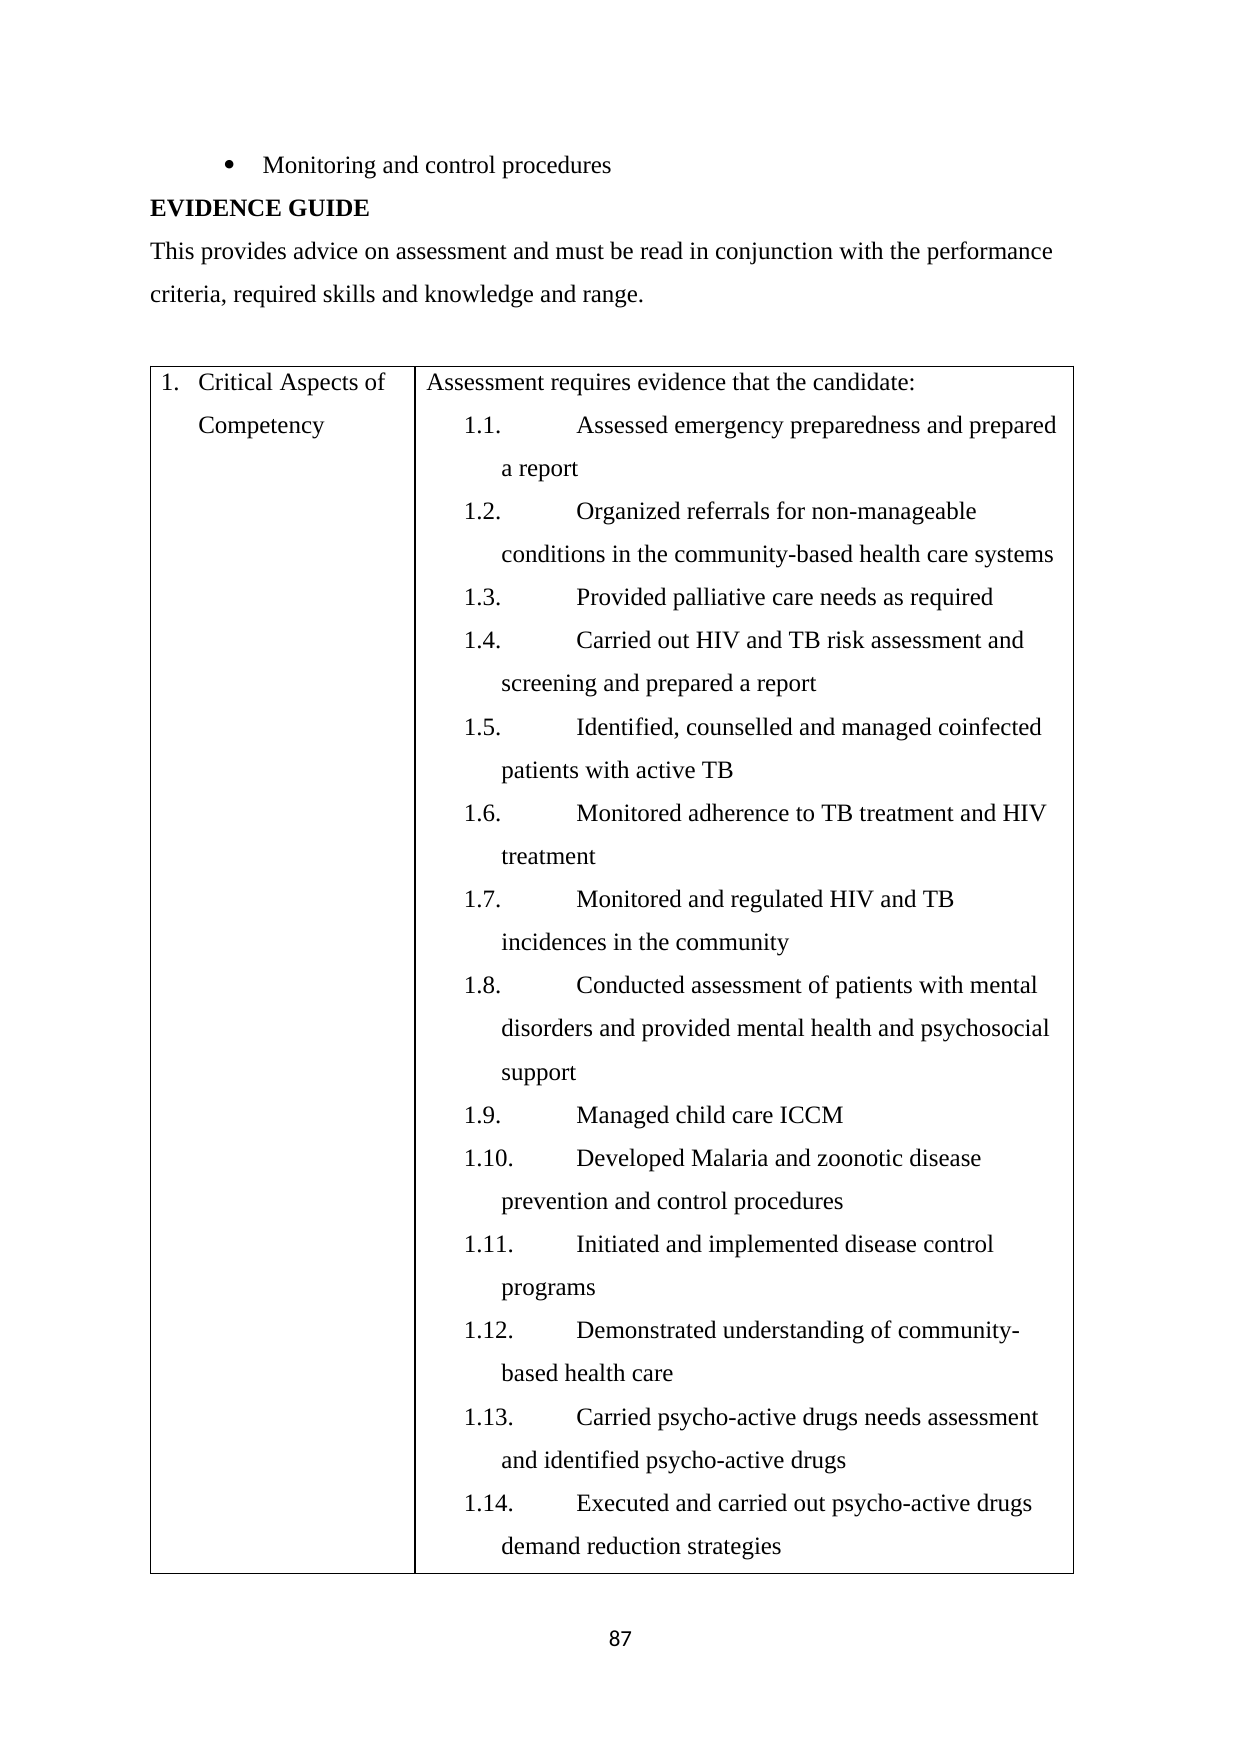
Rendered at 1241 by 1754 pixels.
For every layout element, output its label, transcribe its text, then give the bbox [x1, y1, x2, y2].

text This provides advice on assessment and must be read in conjunction with the performance criteria, required skills and knowledge and range. [150, 236, 1090, 308]
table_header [151, 367, 414, 1573]
list Monitoring and control procedures [225, 150, 1090, 179]
text EVIDENCE GUIDE [150, 193, 1090, 222]
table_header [416, 367, 1073, 1573]
